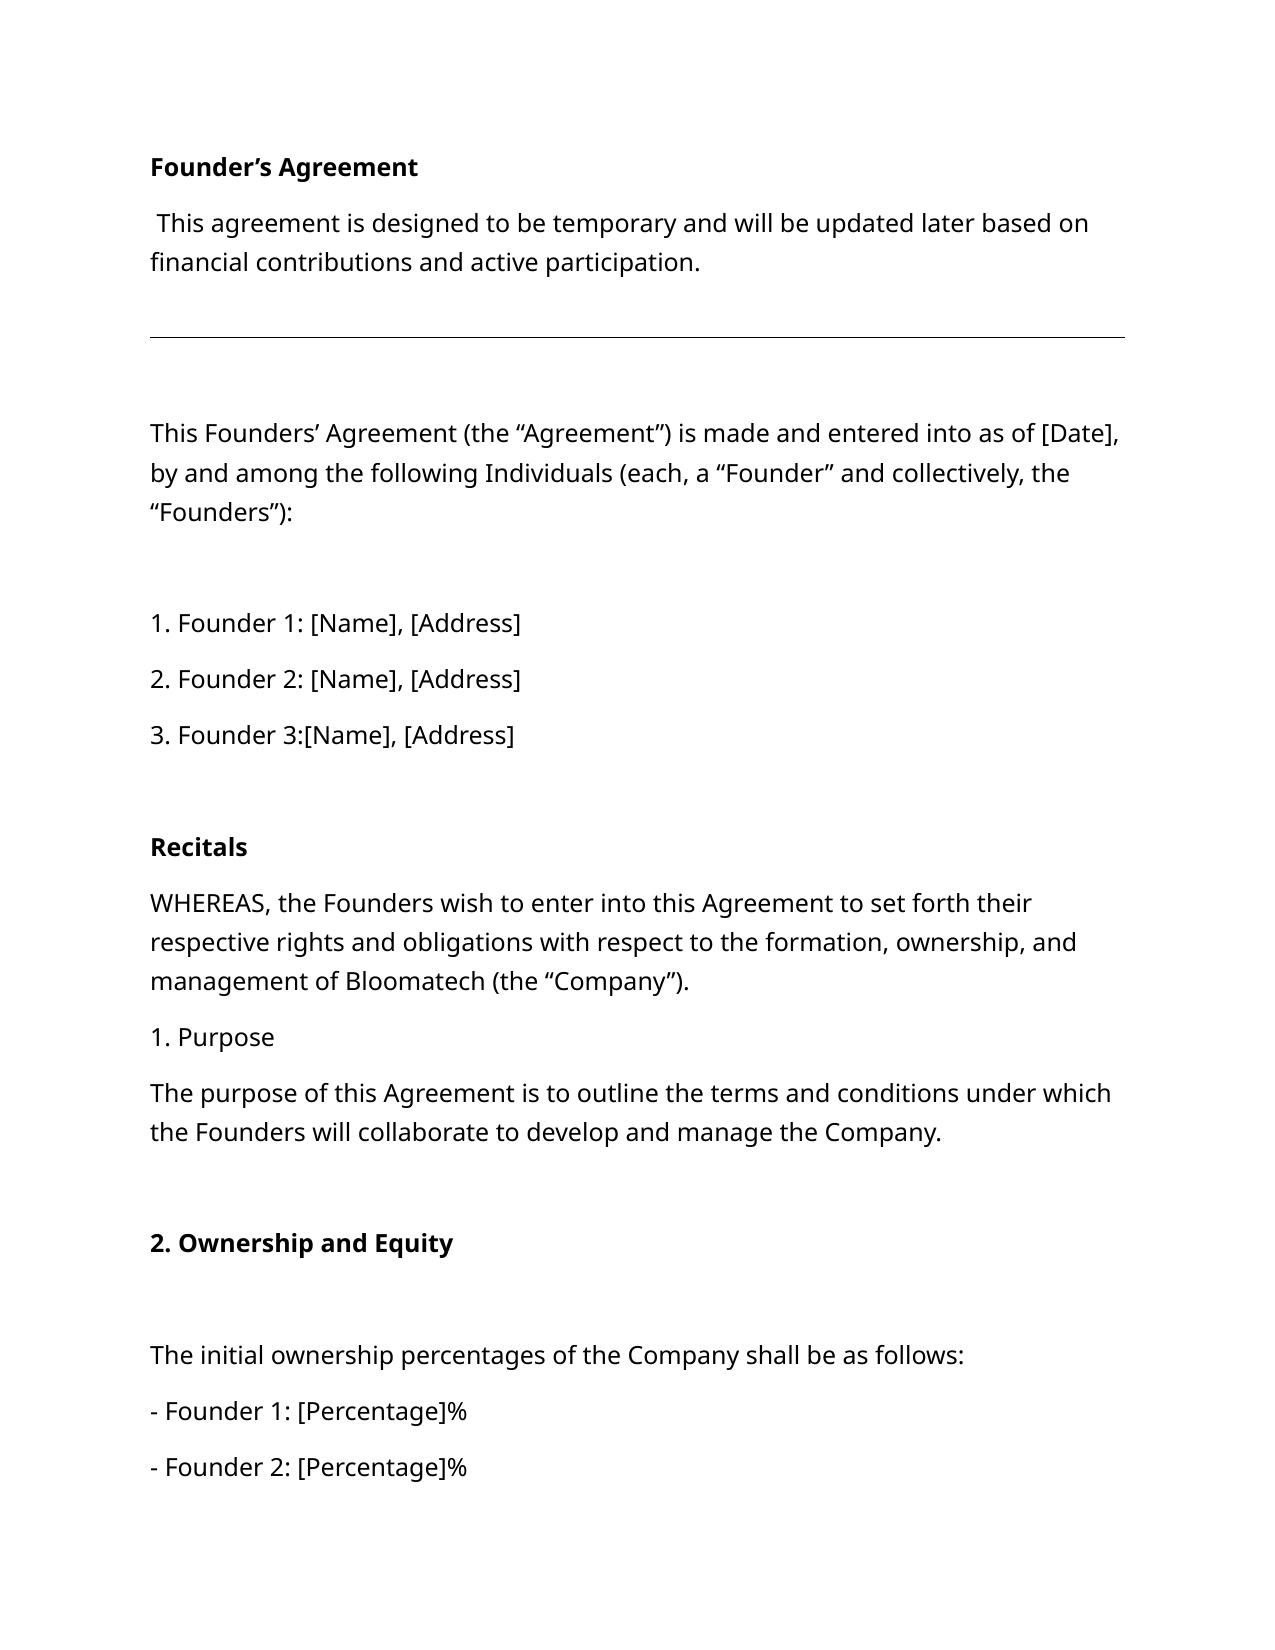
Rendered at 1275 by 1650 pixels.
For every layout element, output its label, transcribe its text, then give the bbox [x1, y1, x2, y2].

text - Founder 1: [Percentage]% [150, 1394, 1125, 1428]
text The initial ownership percentages of the Company shall be as follows: [150, 1338, 1125, 1372]
text Founder’s Agreement [150, 150, 1125, 184]
text 3. Founder 3:[Name], [Address] [150, 718, 1125, 752]
text 2. Ownership and Equity [150, 1226, 1125, 1260]
text - Founder 2: [Percentage]% [150, 1449, 1125, 1483]
text This agreement is designed to be temporary and will be updated later based on financial contributions and active participation. [150, 206, 1125, 279]
text Recitals [150, 829, 1125, 863]
text This Founders’ Agreement (the “Agreement”) is made and entered into as of [Date], by and among the following Individuals (each, a “Founder” and collectively, the “Founders”): [150, 416, 1125, 528]
text WHEREAS, the Founders wish to enter into this Agreement to set forth their respective rights and obligations with respect to the formation, ownership, and management of Bloomatech (the “Company”). [150, 885, 1125, 998]
text 1. Purpose [150, 1019, 1125, 1053]
text The purpose of this Agreement is to outline the terms and conditions under which the Founders will collaborate to develop and manage the Company. [150, 1075, 1125, 1148]
text 2. Founder 2: [Name], [Address] [150, 662, 1125, 696]
text 1. Founder 1: [Name], [Address] [150, 606, 1125, 640]
